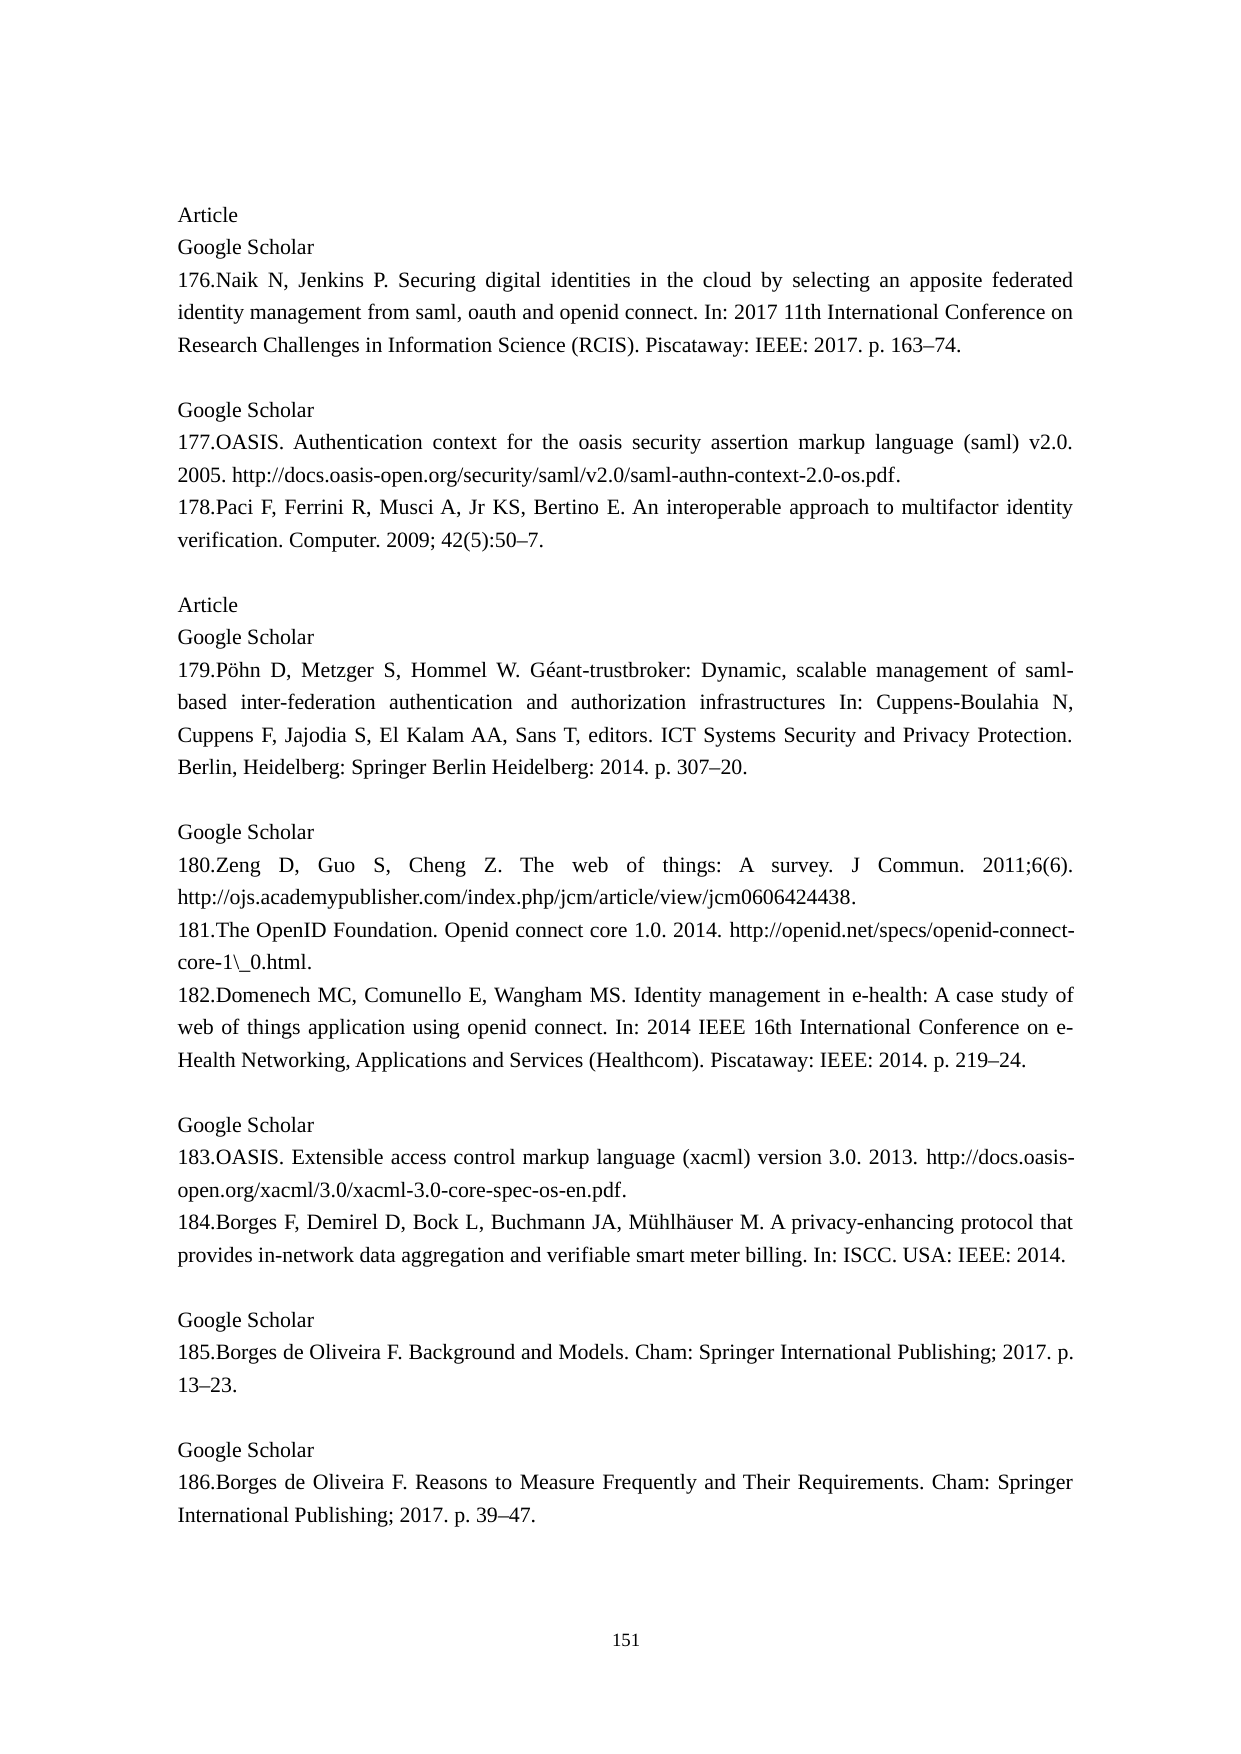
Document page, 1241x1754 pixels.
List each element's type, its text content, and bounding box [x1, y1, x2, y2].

text 183.OASIS. Extensible access control markup language (xacml) version 3.0. 2013. http://docs.oasis-open.org/xacml/3.0/xacml-3.0-core-spec-os-en.pdf. [177, 1140, 1075, 1205]
text Google Scholar [177, 620, 1075, 653]
text 185.Borges de Oliveira F. Background and Models. Cham: Springer International Publishing; 2017. p. 13–23. [177, 1335, 1075, 1400]
text Google Scholar [177, 1108, 1075, 1140]
text Google Scholar [177, 1433, 1075, 1465]
text 182.Domenech MC, Comunello E, Wangham MS. Identity management in e-health: A case study of web of things application using openid connect. In: 2014 IEEE 16th International Conference on e-Health Networking, Applications and Services (Healthcom). Piscataway: IEEE: 2014. p. 219–24. [177, 978, 1075, 1075]
text Article [177, 588, 1075, 620]
text Google Scholar [177, 815, 1075, 848]
text 176.Naik N, Jenkins P. Securing digital identities in the cloud by selecting an apposite federated identity management from saml, oauth and openid connect. In: 2017 11th International Conference on Research Challenges in Information Science (RCIS). Piscataway: IEEE: 2017. p. 163–74. [177, 263, 1075, 360]
text Google Scholar [177, 1303, 1075, 1335]
text Google Scholar [177, 230, 1075, 263]
text 179.Pöhn D, Metzger S, Hommel W. Géant-trustbroker: Dynamic, scalable management of saml-based inter-federation authentication and authorization infrastructures In: Cuppens-Boulahia N, Cuppens F, Jajodia S, El Kalam AA, Sans T, editors. ICT Systems Security and Privacy Protection. Berlin, Heidelberg: Springer Berlin Heidelberg: 2014. p. 307–20. [177, 653, 1075, 783]
text 184.Borges F, Demirel D, Bock L, Buchmann JA, Mühlhäuser M. A privacy-enhancing protocol that provides in-network data aggregation and verifiable smart meter billing. In: ISCC. USA: IEEE: 2014. [177, 1205, 1075, 1270]
text 186.Borges de Oliveira F. Reasons to Measure Frequently and Their Requirements. Cham: Springer International Publishing; 2017. p. 39–47. [177, 1465, 1075, 1530]
text 180.Zeng D, Guo S, Cheng Z. The web of things: A survey. J Commun. 2011;6(6). http://ojs.academypublisher.com/index.php/jcm/article/view/jcm0606424438. [177, 848, 1075, 913]
text 181.The OpenID Foundation. Openid connect core 1.0. 2014. http://openid.net/specs/openid-connect-core-1\_0.html. [177, 913, 1075, 978]
text 177.OASIS. Authentication context for the oasis security assertion markup language (saml) v2.0. 2005. http://docs.oasis-open.org/security/saml/v2.0/saml-authn-context-2.0-os.pdf. [177, 425, 1075, 490]
text Google Scholar [177, 393, 1075, 425]
text 178.Paci F, Ferrini R, Musci A, Jr KS, Bertino E. An interoperable approach to multifactor identity verification. Computer. 2009; 42(5):50–7. [177, 490, 1075, 555]
text Article [177, 198, 1075, 230]
